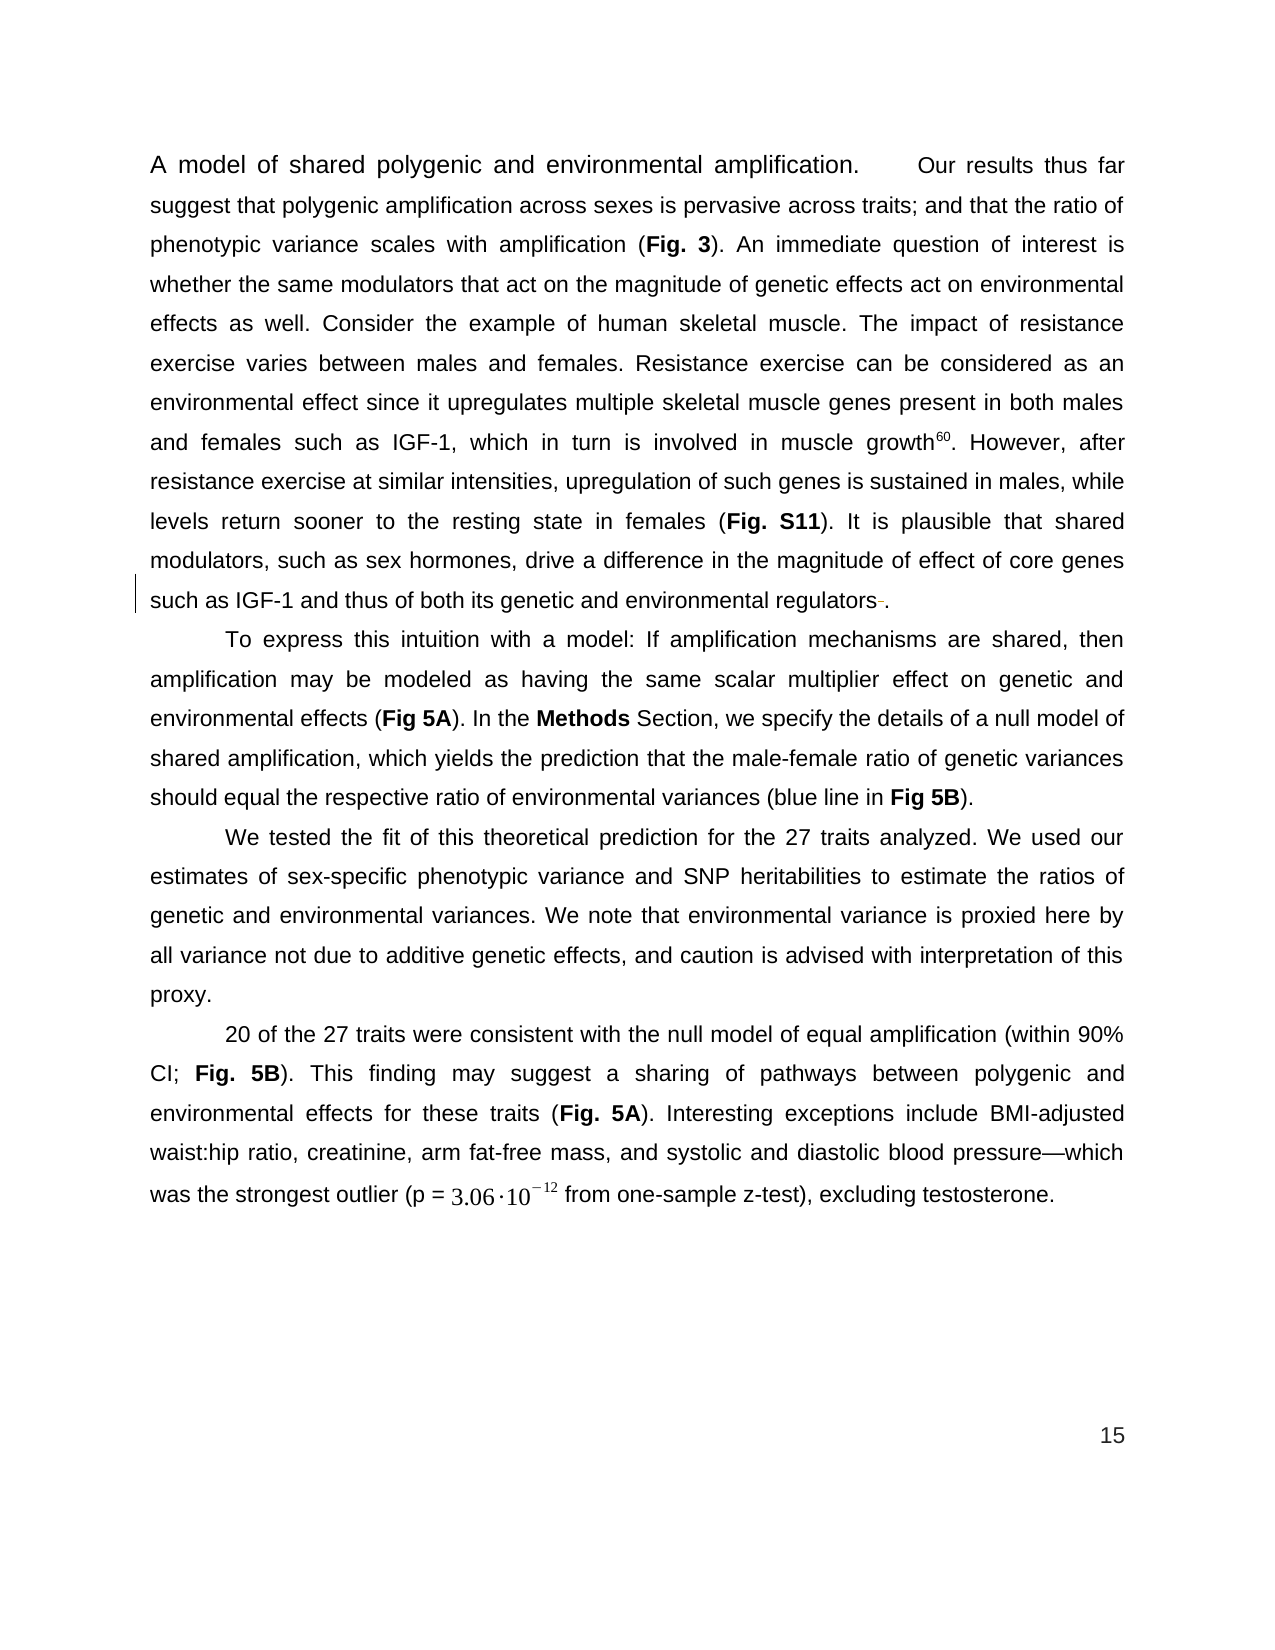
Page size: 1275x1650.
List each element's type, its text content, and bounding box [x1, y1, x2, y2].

text A model of shared polygenic and environmental amplification. Our results thus far suggest that polygenic amplification across sexes is pervasive across traits; and that the ratio of phenotypic variance scales with amplification (Fig. 3). An immediate question of interest is whether the same modulators that act on the magnitude of genetic effects act on environmental effects as well. Consider the example of human skeletal muscle. The impact of resistance exercise varies between males and females. Resistance exercise can be considered as an environmental effect since it upregulates multiple skeletal muscle genes present in both males and females such as IGF-1, which in turn is involved in muscle growth. However, after resistance exercise at similar intensities, upregulation of such genes is sustained in males, while levels return sooner to the resting state in females (Fig. S11). It is plausible that shared modulators, such as sex hormones, drive a difference in the magnitude of effect of core genes such as IGF-1 and thus of both its genetic and environmental regulators. [150, 150, 1125, 613]
text To express this intuition with a model: If amplification mechanisms are shared, then amplification may be modeled as having the same scalar multiplier effect on genetic and environmental effects (Fig 5A). In the Methods Section, we specify the details of a null model of shared amplification, which yields the prediction that the male-female ratio of genetic variances should equal the respective ratio of environmental variances (blue line in Fig 5B). [150, 626, 1125, 810]
text We tested the fit of this theoretical prediction for the 27 traits analyzed. We used our estimates of sex-specific phenotypic variance and SNP heritabilities to estimate the ratios of genetic and environmental variances. We note that environmental variance is proxied here by all variance not due to additive genetic effects, and caution is advised with interpretation of this proxy. [150, 823, 1125, 1008]
text 20 of the 27 traits were consistent with the null model of equal amplification (within 90% CI; Fig. 5B). This finding may suggest a sharing of pathways between polygenic and environmental effects for these traits (Fig. 5A). Interesting exceptions include BMI-adjusted waist:hip ratio, creatinine, arm fat-free mass, and systolic and diastolic blood pressure—which was the strongest outlier (p = from one-sample z-test), excluding testosterone. [150, 1021, 1125, 1210]
